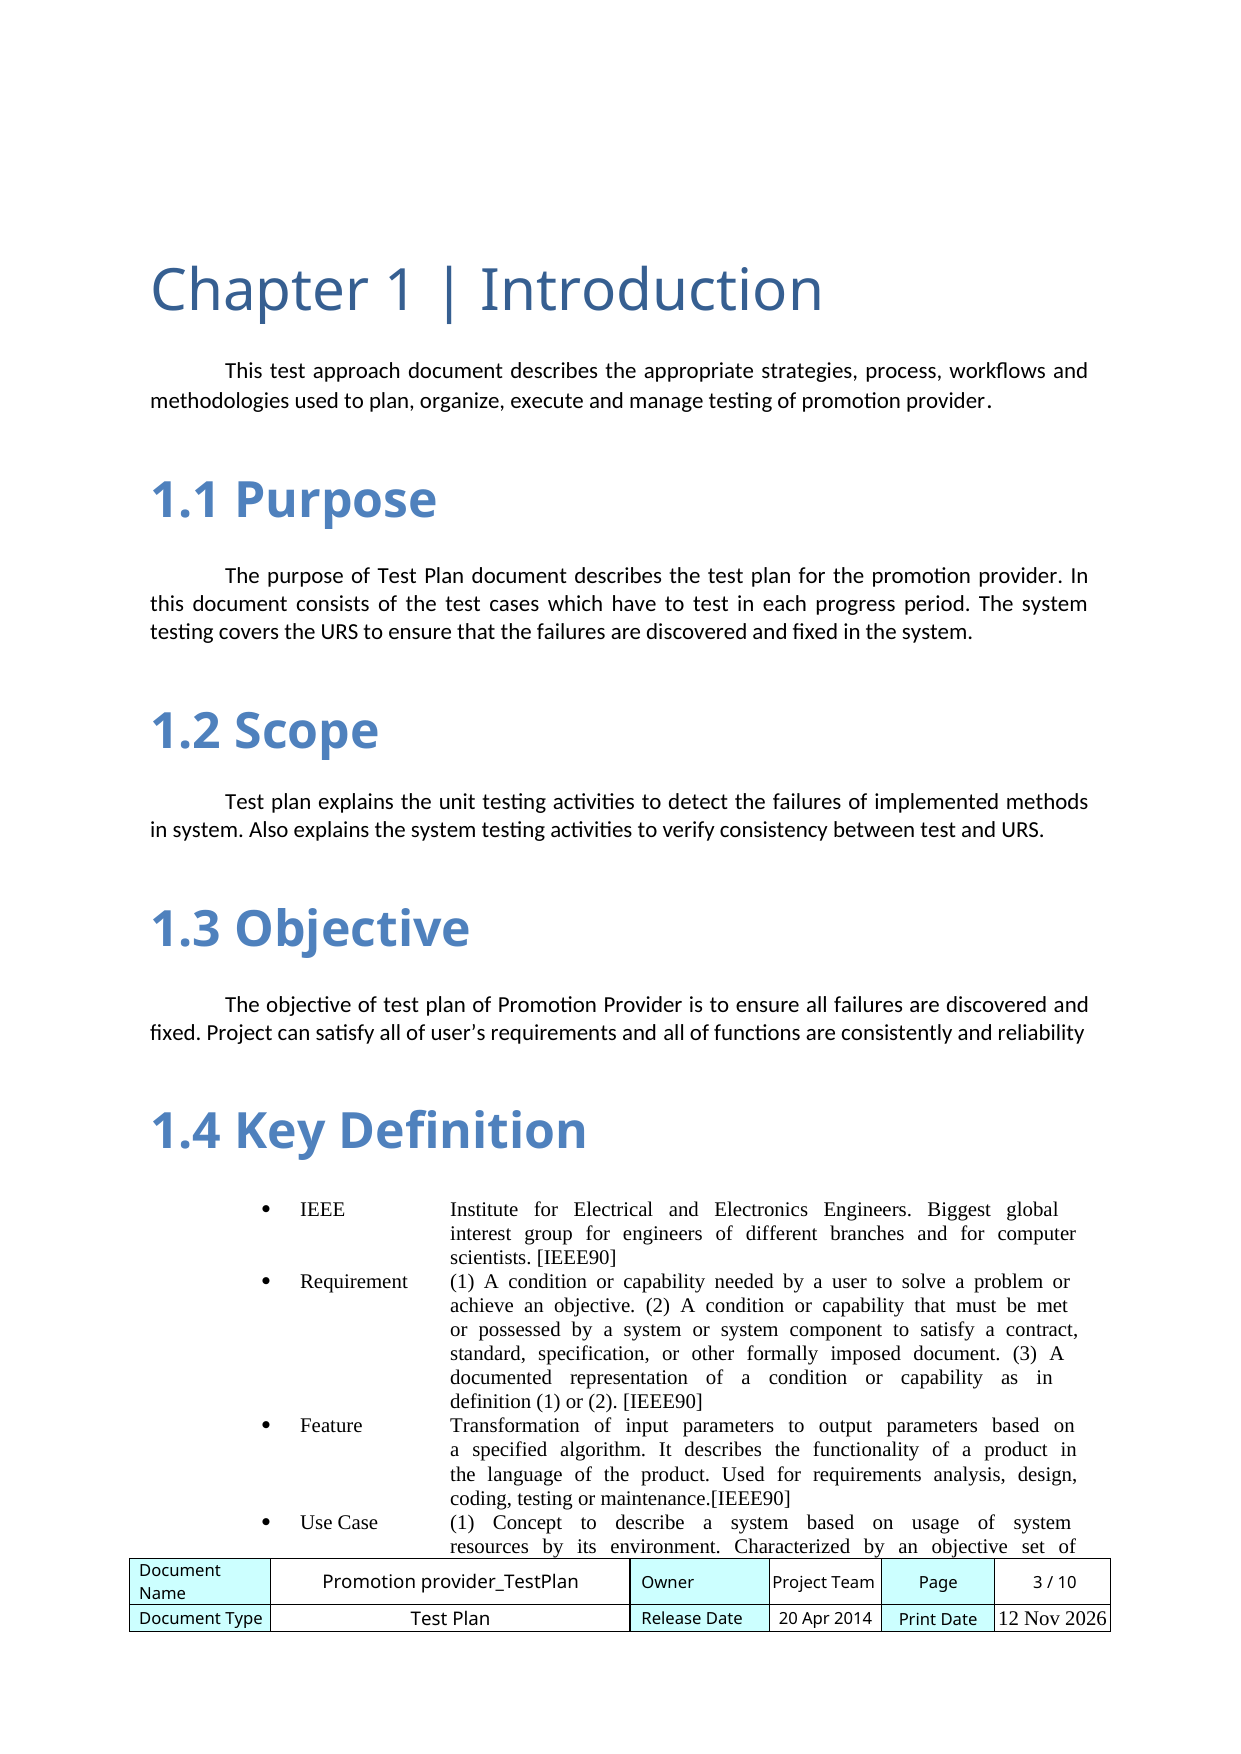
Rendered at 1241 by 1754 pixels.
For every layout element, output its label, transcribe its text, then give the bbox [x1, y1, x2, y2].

text The objective of test plan of Promotion Provider is to ensure all failures are discovered and fixed. Project can satisfy all of user’s requirements and all of functions are consistently and reliability [150, 990, 1090, 1046]
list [262, 1509, 1090, 1558]
list IEEE Institute for Electrical and Electronics Engineers. Biggest global interest group for engineers of different branches and for computer scientists. [IEEE90] [262, 1197, 1090, 1269]
subtitle 1.3 Objective [150, 893, 1090, 961]
list Requirement (1) A condition or capability needed by a user to solve a problem or achieve an objective. (2) A condition or capability that must be met or possessed by a system or system component to satisfy a contract, standard, specification, or other formally imposed document. (3) A documented representation of a condition or capability as in definition (1) or (2). [IEEE90] [262, 1269, 1090, 1413]
subtitle 1.1 Purpose [150, 464, 1090, 533]
text The purpose of Test Plan document describes the test plan for the promotion provider. In this document consists of the test cases which have to test in each progress period. The system testing covers the URS to ensure that the failures are discovered and fixed in the system. [150, 561, 1090, 645]
subtitle 1.2 Scope [150, 695, 1090, 763]
list Feature Transformation of input parameters to output parameters based on a specified algorithm. It describes the functionality of a product in the language of the product. Used for requirements analysis, design, coding, testing or maintenance.[IEEE90] [262, 1413, 1090, 1509]
text This test approach document describes the appropriate strategies, process, workflows and methodologies used to plan, organize, execute and manage testing of promotion provider. [150, 356, 1090, 415]
subtitle Chapter 1 | Introduction [150, 248, 1090, 328]
text Test plan explains the unit testing activities to detect the failures of implemented methods in system. Also explains the system testing activities to verify consistency between test and URS. [150, 787, 1090, 843]
subtitle 1.4 Key Definition [150, 1094, 1090, 1163]
